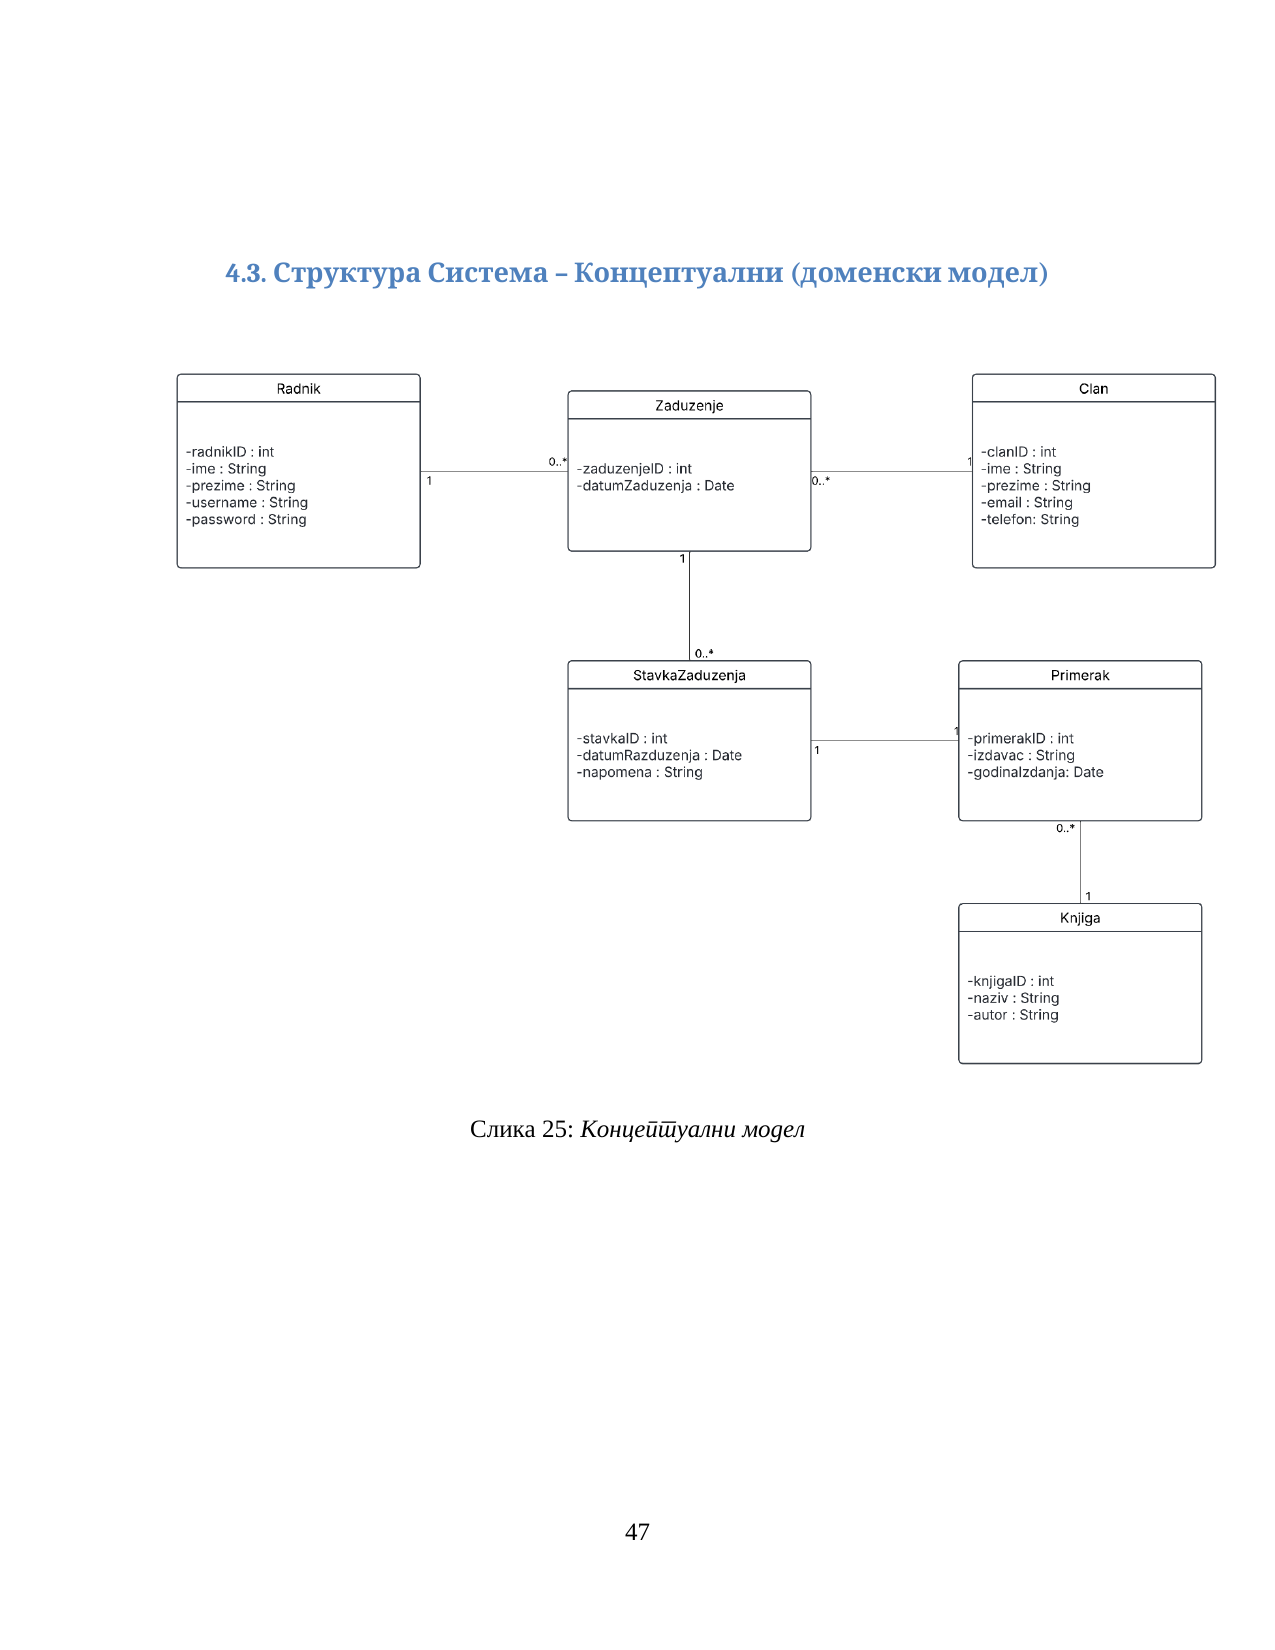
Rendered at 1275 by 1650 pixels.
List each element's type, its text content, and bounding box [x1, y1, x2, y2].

text Слика 25: Концептуални модел [150, 1114, 1125, 1143]
subtitle 4.3. Структура Система – Концептуални (доменски модел) [150, 258, 1125, 289]
picture [150, 347, 1242, 1090]
